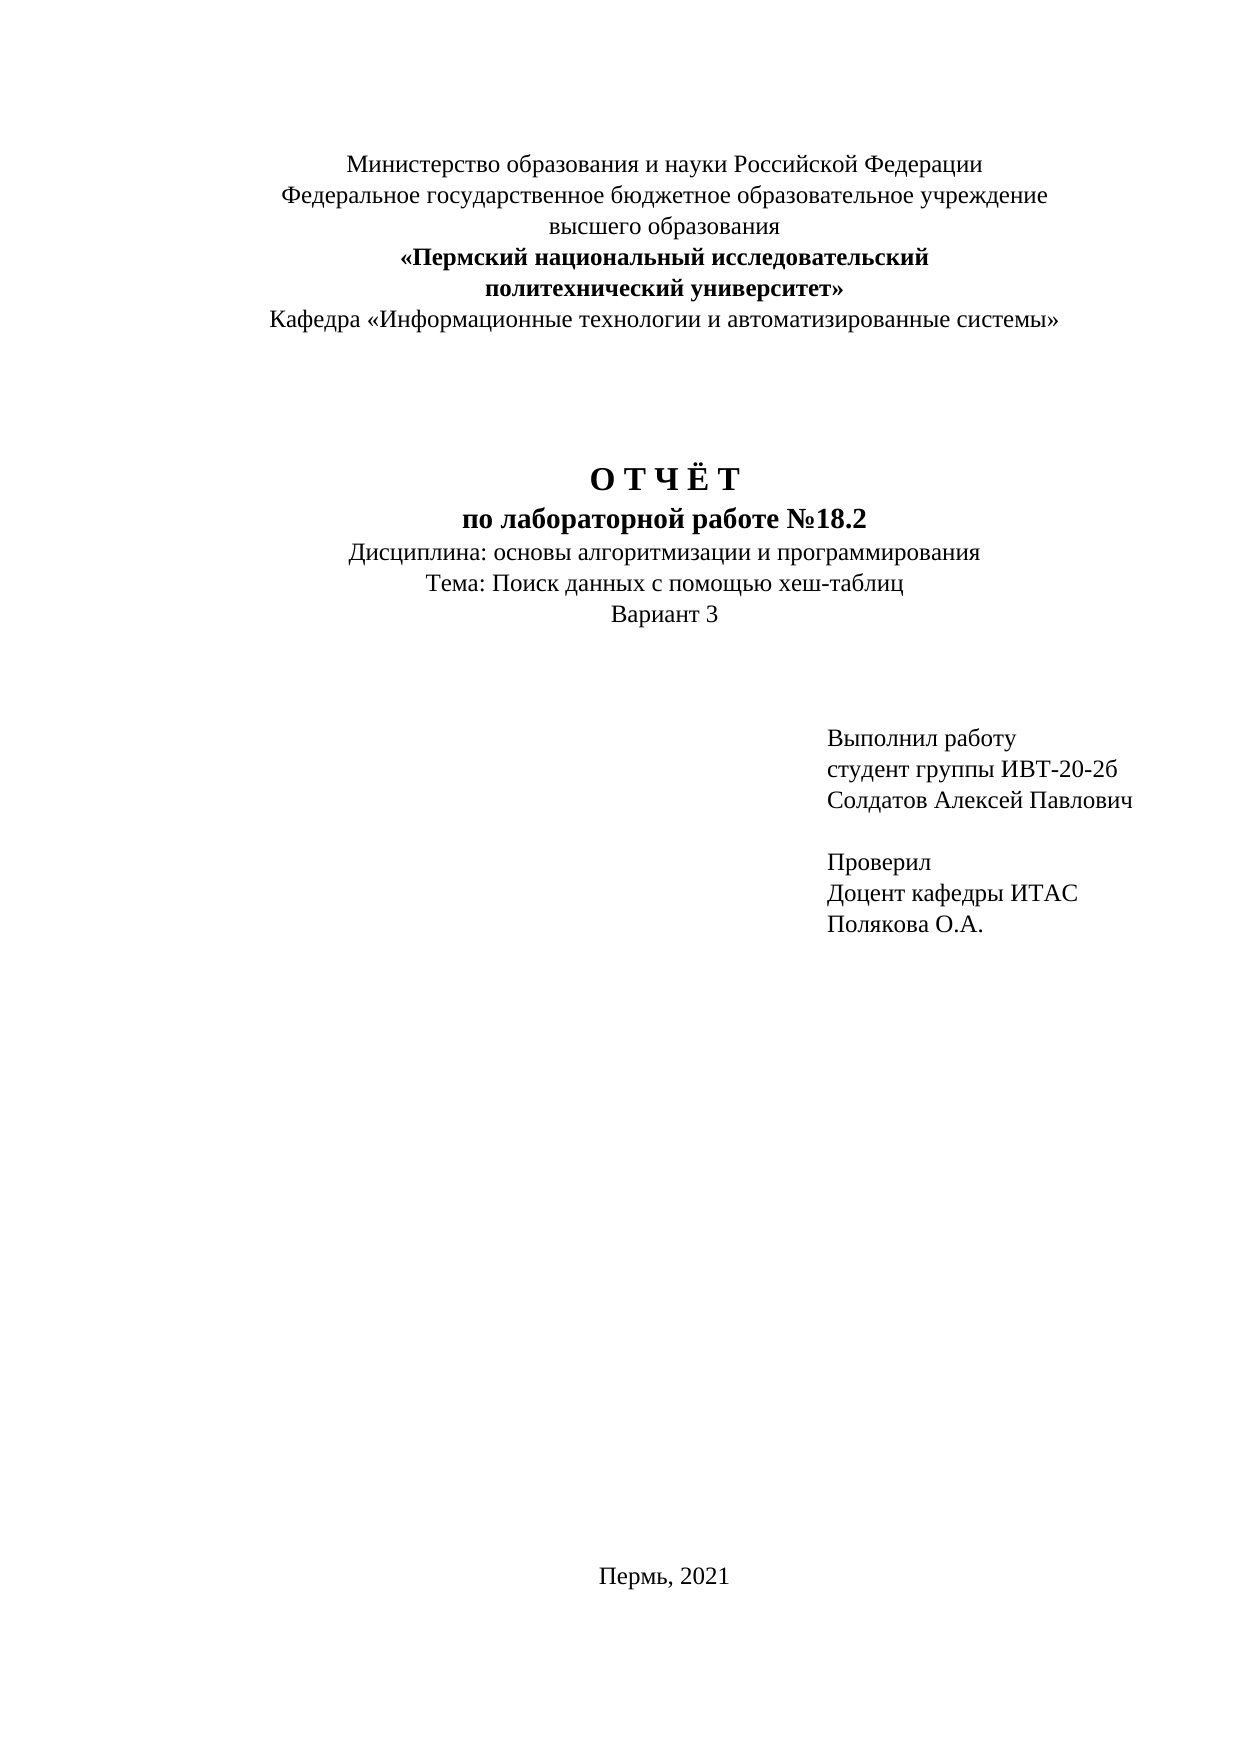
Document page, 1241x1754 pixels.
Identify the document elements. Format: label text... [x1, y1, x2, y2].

text по лабораторной работе №18.2 [177, 501, 1152, 534]
text Министерство образования и науки Российской Федерации [177, 149, 1152, 178]
text Полякова О.А. [827, 909, 1152, 938]
text Дисциплина: основы алгоритмизации и программирования [177, 537, 1152, 566]
text политехнический университет» [177, 273, 1152, 302]
text высшего образования [177, 211, 1152, 240]
text Пермь, 2021 [177, 1561, 1152, 1589]
text Доцент кафедры ИТАС [827, 878, 1152, 907]
text Выполнил работу [827, 723, 1152, 752]
text О Т Ч Ё Т [177, 459, 1152, 498]
text Кафедра «Информационные технологии и автоматизированные системы» [177, 304, 1152, 333]
text Тема: Поиск данных с помощью хеш-таблиц [177, 568, 1152, 597]
text студент группы ИВТ-20-2б [827, 754, 1152, 783]
text Солдатов Алексей Павлович [827, 785, 1152, 814]
text «Пермский национальный исследовательский [177, 242, 1152, 271]
text Проверил [827, 847, 1152, 876]
text Вариант 3 [177, 599, 1152, 628]
text Федеральное государственное бюджетное образовательное учреждение [177, 180, 1152, 209]
